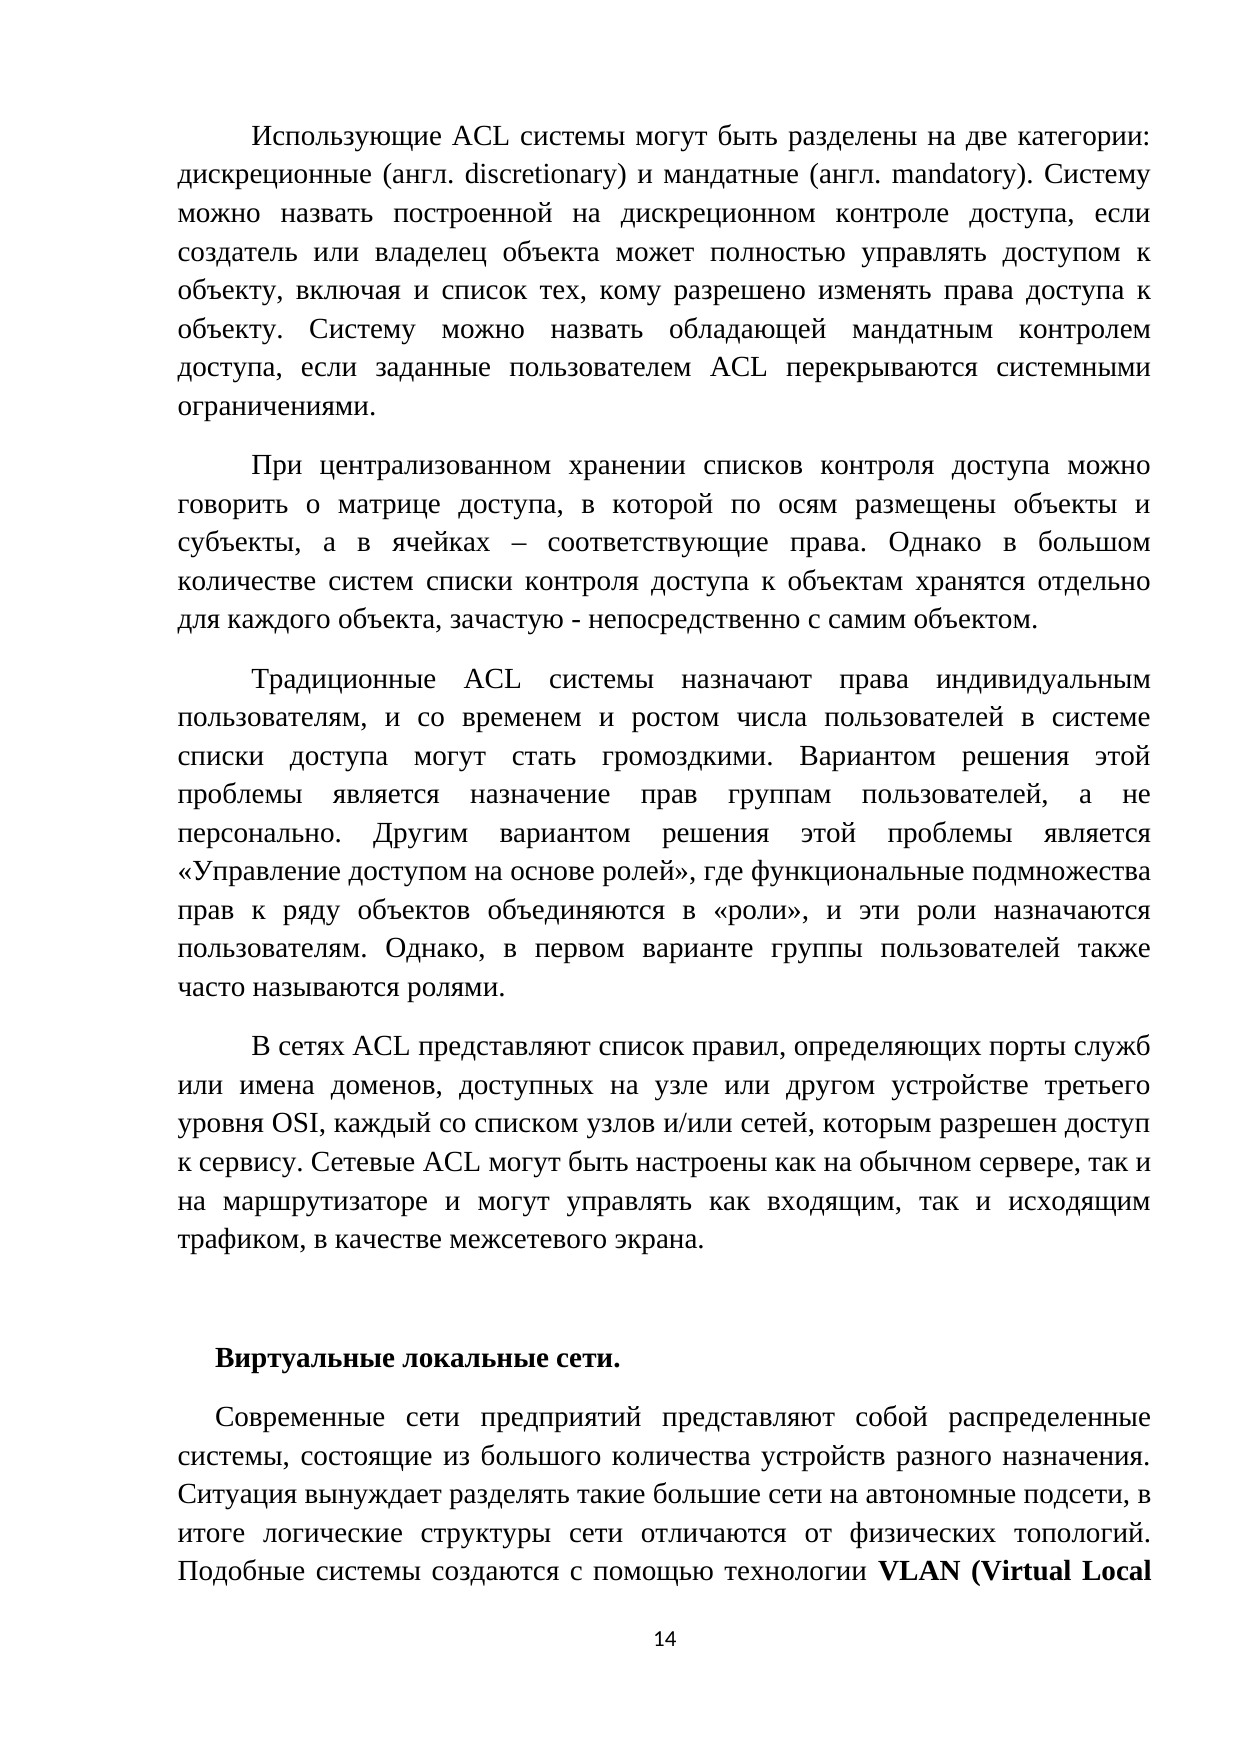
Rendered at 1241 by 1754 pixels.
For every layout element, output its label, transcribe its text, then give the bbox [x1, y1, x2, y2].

text Традиционные ACL системы назначают права индивидуальным пользователям, и со временем и ростом числа пользователей в системе списки доступа могут стать громоздкими. Вариантом решения этой проблемы является назначение прав группам пользователей, а не персонально. Другим вариантом решения этой проблемы является «Управление доступом на основе ролей», где функциональные подмножества прав к ряду объектов объединяются в «роли», и эти роли назначаются пользователям. Однако, в первом варианте группы пользователей также часто называются ролями. [177, 661, 1152, 1003]
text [177, 1399, 1152, 1587]
text Использующие ACL системы могут быть разделены на две категории: дискреционные (англ. discretionary) и мандатные (англ. mandatory). Систему можно назвать построенной на дискреционном контроле доступа, если создатель или владелец объекта может полностью управлять доступом к объекту, включая и список тех, кому разрешено изменять права доступа к объекту. Систему можно назвать обладающей мандатным контролем доступа, если заданные пользователем ACL перекрываются системными ограничениями. [177, 118, 1152, 421]
text При централизованном хранении списков контроля доступа можно говорить о матрице доступа, в которой по осям размещены объекты и субъекты, а в ячейках – соответствующие права. Однако в большом количестве систем списки контроля доступа к объектам хранятся отдельно для каждого объекта, зачастую - непосредственно с самим объектом. [177, 447, 1152, 635]
text Виртуальные локальные сети. [177, 1340, 1152, 1373]
text В сетях ACL представляют список правил, определяющих порты служб или имена доменов, доступных на узле или другом устройстве третьего уровня OSI, каждый со списком узлов и/или сетей, которым разрешен доступ к сервису. Сетевые ACL могут быть настроены как на обычном сервере, так и на маршрутизаторе и могут управлять как входящим, так и исходящим трафиком, в качестве межсетевого экрана. [177, 1028, 1152, 1255]
